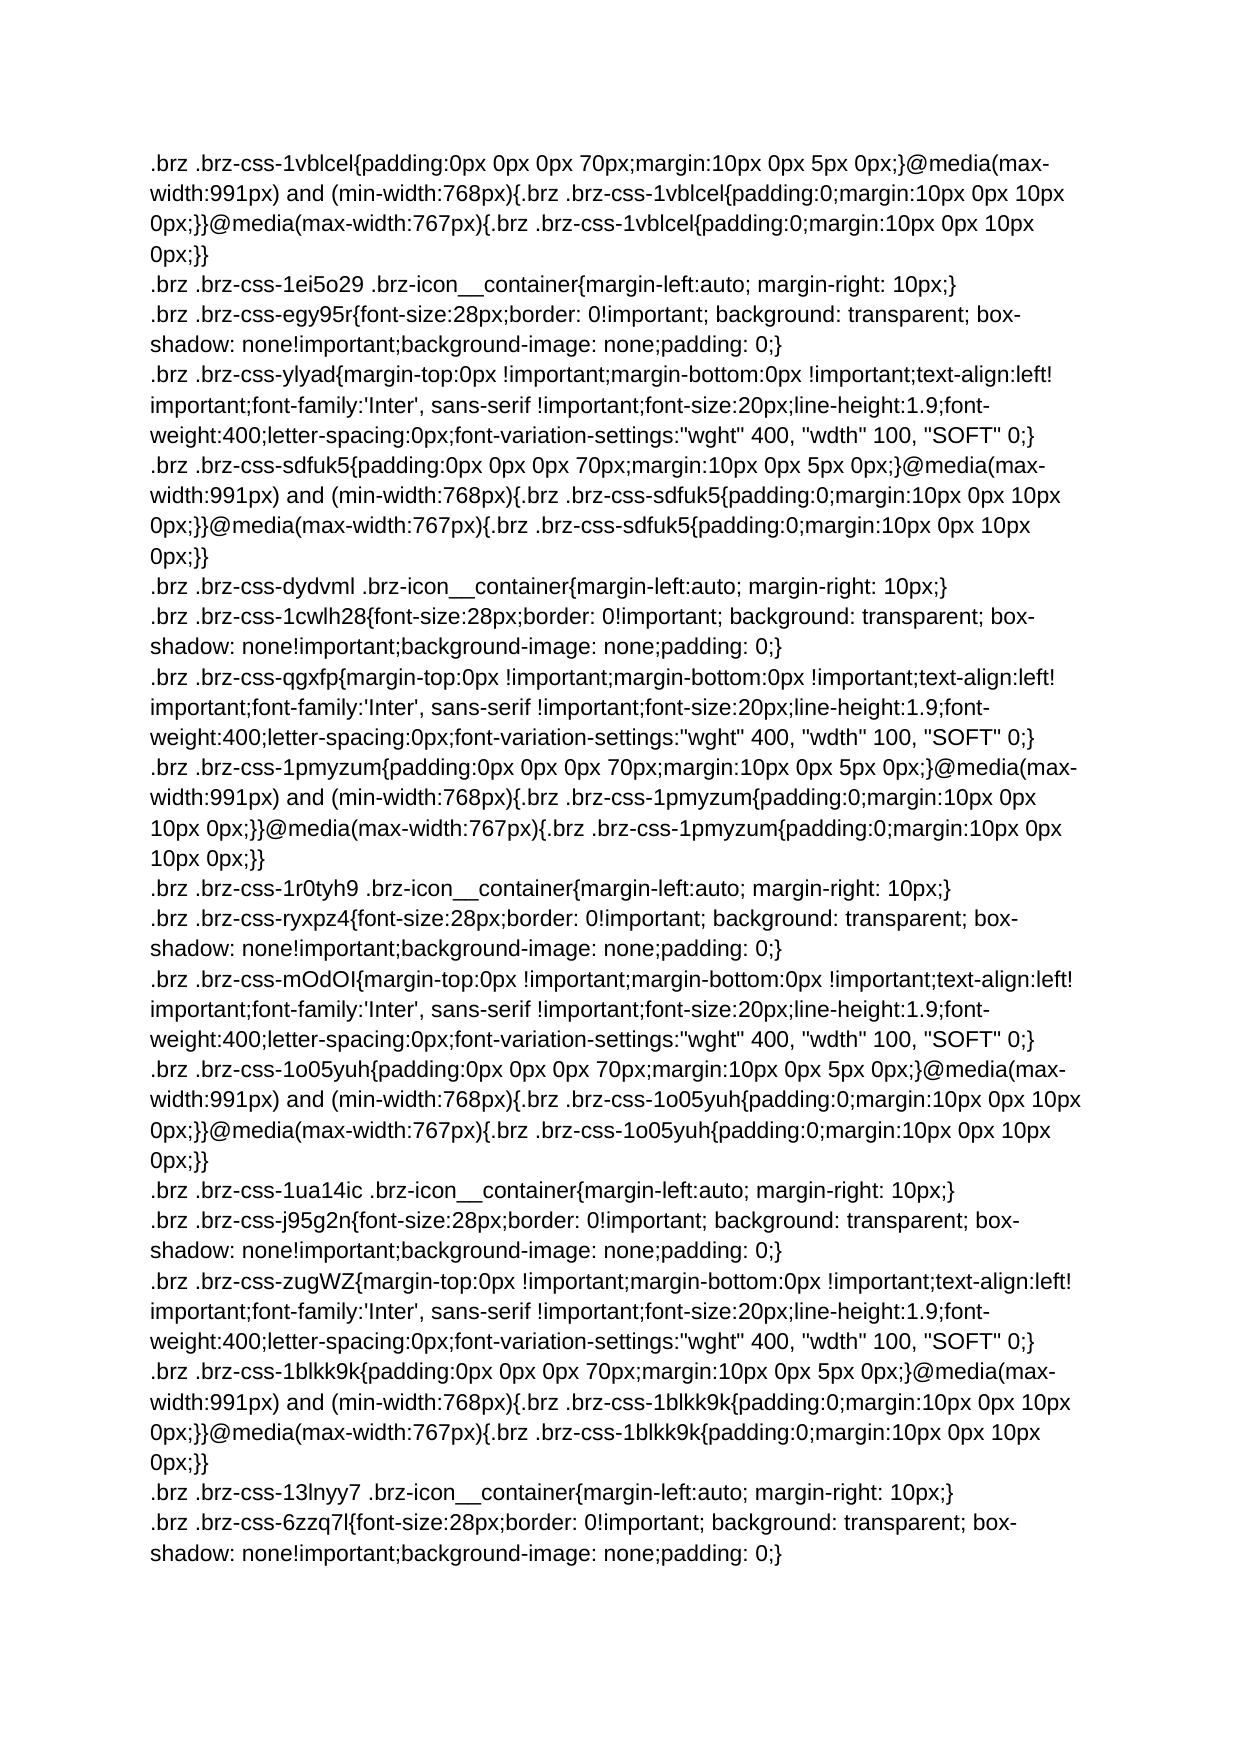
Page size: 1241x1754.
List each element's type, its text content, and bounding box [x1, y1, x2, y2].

text .brz .brz-css-1pmyzum{padding:0px 0px 0px 70px;margin:10px 0px 5px 0px;}@media(max-width:991px) and (min-width:768px){.brz .brz-css-1pmyzum{padding:0;margin:10px 0px 10px 0px;}}@media(max-width:767px){.brz .brz-css-1pmyzum{padding:0;margin:10px 0px 10px 0px;}} [150, 754, 1090, 871]
text .brz .brz-css-6zzq7l{font-size:28px;border: 0!important; background: transparent; box-shadow: none!important;background-image: none;padding: 0;} [150, 1509, 1090, 1566]
text .brz .brz-css-dydvml .brz-icon__container{margin-left:auto; margin-right: 10px;} [150, 573, 1090, 599]
text .brz .brz-css-egy95r{font-size:28px;border: 0!important; background: transparent; box-shadow: none!important;background-image: none;padding: 0;} [150, 301, 1090, 358]
text .brz .brz-css-ryxpz4{font-size:28px;border: 0!important; background: transparent; box-shadow: none!important;background-image: none;padding: 0;} [150, 905, 1090, 962]
text .brz .brz-css-1o05yuh{padding:0px 0px 0px 70px;margin:10px 0px 5px 0px;}@media(max-width:991px) and (min-width:768px){.brz .brz-css-1o05yuh{padding:0;margin:10px 0px 10px 0px;}}@media(max-width:767px){.brz .brz-css-1o05yuh{padding:0;margin:10px 0px 10px 0px;}} [150, 1056, 1090, 1173]
text .brz .brz-css-mOdOI{margin-top:0px !important;margin-bottom:0px !important;text-align:left!important;font-family:'Inter', sans-serif !important;font-size:20px;line-height:1.9;font-weight:400;letter-spacing:0px;font-variation-settings:"wght" 400, "wdth" 100, "SOFT" 0;} [150, 966, 1090, 1052]
text .brz .brz-css-13lnyy7 .brz-icon__container{margin-left:auto; margin-right: 10px;} [150, 1479, 1090, 1506]
text .brz .brz-css-zugWZ{margin-top:0px !important;margin-bottom:0px !important;text-align:left!important;font-family:'Inter', sans-serif !important;font-size:20px;line-height:1.9;font-weight:400;letter-spacing:0px;font-variation-settings:"wght" 400, "wdth" 100, "SOFT" 0;} [150, 1268, 1090, 1354]
text .brz .brz-css-qgxfp{margin-top:0px !important;margin-bottom:0px !important;text-align:left!important;font-family:'Inter', sans-serif !important;font-size:20px;line-height:1.9;font-weight:400;letter-spacing:0px;font-variation-settings:"wght" 400, "wdth" 100, "SOFT" 0;} [150, 663, 1090, 750]
text .brz .brz-css-ylyad{margin-top:0px !important;margin-bottom:0px !important;text-align:left!important;font-family:'Inter', sans-serif !important;font-size:20px;line-height:1.9;font-weight:400;letter-spacing:0px;font-variation-settings:"wght" 400, "wdth" 100, "SOFT" 0;} [150, 361, 1090, 448]
text .brz .brz-css-1cwlh28{font-size:28px;border: 0!important; background: transparent; box-shadow: none!important;background-image: none;padding: 0;} [150, 603, 1090, 660]
text .brz .brz-css-1r0tyh9 .brz-icon__container{margin-left:auto; margin-right: 10px;} [150, 875, 1090, 901]
text .brz .brz-css-j95g2n{font-size:28px;border: 0!important; background: transparent; box-shadow: none!important;background-image: none;padding: 0;} [150, 1207, 1090, 1264]
text .brz .brz-css-1blkk9k{padding:0px 0px 0px 70px;margin:10px 0px 5px 0px;}@media(max-width:991px) and (min-width:768px){.brz .brz-css-1blkk9k{padding:0;margin:10px 0px 10px 0px;}}@media(max-width:767px){.brz .brz-css-1blkk9k{padding:0;margin:10px 0px 10px 0px;}} [150, 1358, 1090, 1475]
text .brz .brz-css-sdfuk5{padding:0px 0px 0px 70px;margin:10px 0px 5px 0px;}@media(max-width:991px) and (min-width:768px){.brz .brz-css-sdfuk5{padding:0;margin:10px 0px 10px 0px;}}@media(max-width:767px){.brz .brz-css-sdfuk5{padding:0;margin:10px 0px 10px 0px;}} [150, 452, 1090, 569]
text .brz .brz-css-1ei5o29 .brz-icon__container{margin-left:auto; margin-right: 10px;} [150, 271, 1090, 297]
text .brz .brz-css-1ua14ic .brz-icon__container{margin-left:auto; margin-right: 10px;} [150, 1177, 1090, 1203]
text .brz .brz-css-1vblcel{padding:0px 0px 0px 70px;margin:10px 0px 5px 0px;}@media(max-width:991px) and (min-width:768px){.brz .brz-css-1vblcel{padding:0;margin:10px 0px 10px 0px;}}@media(max-width:767px){.brz .brz-css-1vblcel{padding:0;margin:10px 0px 10px 0px;}} [150, 150, 1090, 267]
